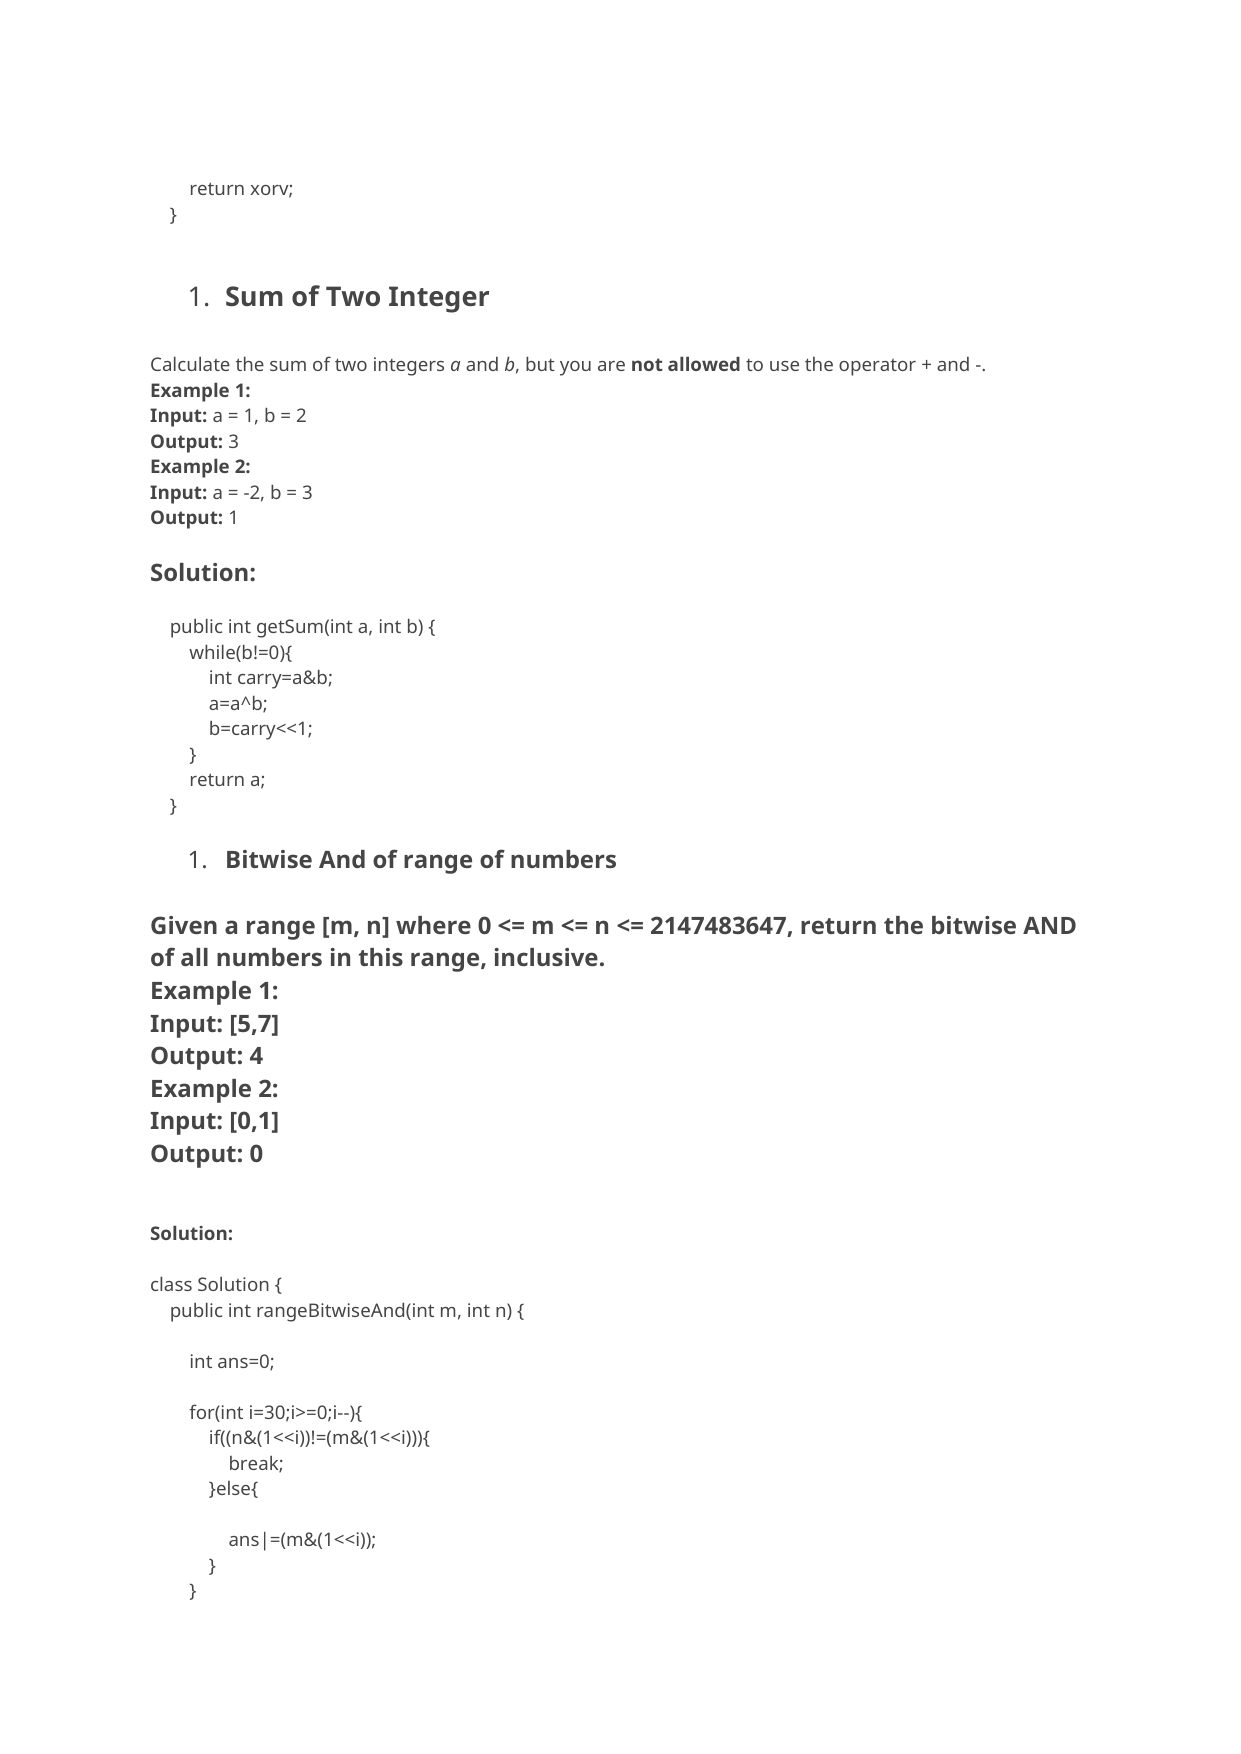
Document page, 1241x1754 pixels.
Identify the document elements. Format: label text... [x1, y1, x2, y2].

text return a; [150, 767, 1090, 792]
text public int rangeBitwiseAnd(int m, int n) { [150, 1297, 1090, 1322]
text Solution: [150, 1220, 1090, 1246]
text return xorv; [150, 176, 1090, 201]
text for(int i=30;i>=0;i--){ [150, 1399, 1090, 1424]
text Calculate the sum of two integers a and b, but you are not allowed to use the operator + and -. [150, 351, 1090, 377]
text }else{ [150, 1476, 1090, 1501]
text } [150, 792, 1090, 818]
text while(b!=0){ [150, 639, 1090, 665]
text Solution: [150, 556, 1090, 588]
text Example 1: [150, 377, 1090, 402]
text Input: [0,1] [150, 1104, 1090, 1137]
text Given a range [m, n] where 0 <= m <= n <= 2147483647, return the bitwise AND of all numbers in this range, inclusive. [150, 908, 1090, 974]
text Output: 3 [150, 428, 1090, 453]
text Output: 1 [150, 504, 1090, 530]
text public int getSum(int a, int b) { [150, 614, 1090, 639]
text break; [150, 1450, 1090, 1476]
text Output: 4 [150, 1039, 1090, 1072]
text if((n&(1<<i))!=(m&(1<<i))){ [150, 1424, 1090, 1450]
text int ans=0; [150, 1348, 1090, 1373]
text Example 2: [150, 1072, 1090, 1104]
text } [150, 1552, 1090, 1578]
text Example 2: [150, 453, 1090, 479]
text ans|=(m&(1<<i)); [150, 1527, 1090, 1552]
text Input: a = -2, b = 3 [150, 479, 1090, 504]
text int carry=a&b; [150, 665, 1090, 690]
text b=carry<<1; [150, 716, 1090, 741]
text } [150, 201, 1090, 227]
text Input: [5,7] [150, 1006, 1090, 1039]
text } [150, 741, 1090, 767]
list Sum of Two Integer [187, 278, 1090, 314]
text a=a^b; [150, 690, 1090, 716]
text class Solution { [150, 1271, 1090, 1297]
text } [150, 1578, 1090, 1603]
text Input: a = 1, b = 2 [150, 402, 1090, 428]
text Output: 0 [150, 1137, 1090, 1169]
list Bitwise And of range of numbers [187, 843, 1090, 876]
text Example 1: [150, 974, 1090, 1006]
